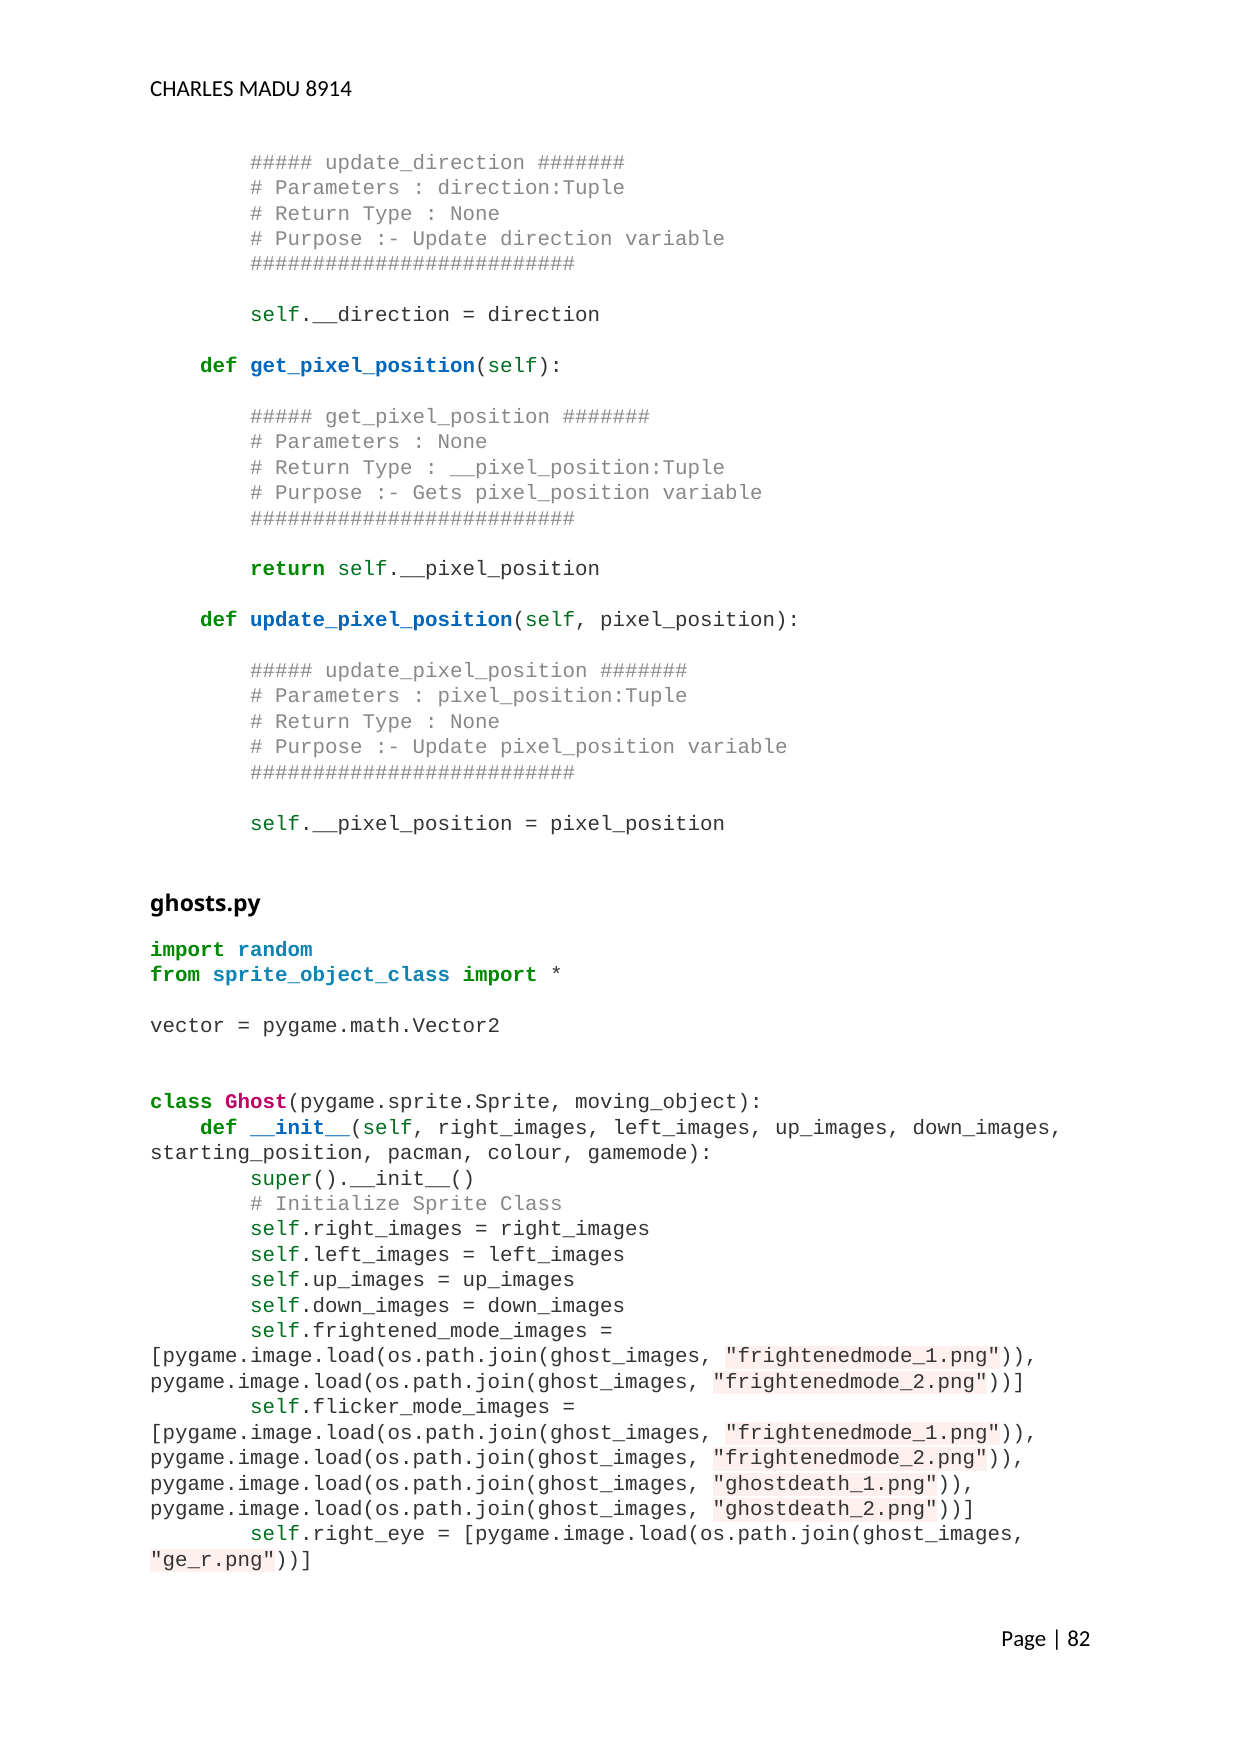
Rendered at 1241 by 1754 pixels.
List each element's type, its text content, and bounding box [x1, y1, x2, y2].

text ghosts.py [150, 887, 1090, 918]
text import random [150, 937, 1090, 962]
text class Ghost(pygame.sprite.Sprite, moving_object): [150, 1089, 1090, 1115]
text self.down_images = down_images [150, 1293, 1090, 1318]
text ##### update_direction ####### [150, 150, 1090, 175]
text super().__init__() [150, 1166, 1090, 1191]
text # Return Type : None [150, 709, 1090, 734]
text return self.__pixel_position [150, 557, 1090, 582]
text # Parameters : direction:Tuple [150, 175, 1090, 201]
text ########################## [150, 252, 1090, 277]
text # Initialize Sprite Class [150, 1191, 1090, 1217]
text def __init__(self, right_images, left_images, up_images, down_images, starting_position, pacman, colour, gamemode): [150, 1115, 1090, 1166]
text # Purpose :- Update direction variable [150, 226, 1090, 252]
text ########################## [150, 760, 1090, 785]
text self.right_eye = [pygame.image.load(os.path.join(ghost_images, "ge_r.png"))] [150, 1522, 1090, 1572]
text self.flicker_mode_images = [pygame.image.load(os.path.join(ghost_images, "frightenedmode_1.png")), pygame.image.load(os.path.join(ghost_images, "frightenedmode_2.png")), pygame.image.load(os.path.join(ghost_images, "ghostdeath_1.png")), pygame.image.load(os.path.join(ghost_images, "ghostdeath_2.png"))] [150, 1394, 1090, 1522]
text # Purpose :- Gets pixel_position variable [150, 480, 1090, 506]
text from sprite_object_class import * [150, 962, 1090, 988]
text self.right_images = right_images [150, 1217, 1090, 1242]
text # Parameters : None [150, 429, 1090, 455]
text ##### update_pixel_position ####### [150, 658, 1090, 684]
text def update_pixel_position(self, pixel_position): [150, 607, 1090, 633]
text ##### get_pixel_position ####### [150, 404, 1090, 429]
text ########################## [150, 506, 1090, 531]
text self.frightened_mode_images = [pygame.image.load(os.path.join(ghost_images, "frightenedmode_1.png")), pygame.image.load(os.path.join(ghost_images, "frightenedmode_2.png"))] [150, 1318, 1090, 1394]
text # Return Type : None [150, 201, 1090, 226]
text def get_pixel_position(self): [150, 353, 1090, 379]
text # Parameters : pixel_position:Tuple [150, 684, 1090, 709]
text # Purpose :- Update pixel_position variable [150, 734, 1090, 760]
text self.__direction = direction [150, 302, 1090, 328]
text self.left_images = left_images [150, 1242, 1090, 1267]
text self.up_images = up_images [150, 1267, 1090, 1293]
text # Return Type : __pixel_position:Tuple [150, 455, 1090, 480]
text vector = pygame.math.Vector2 [150, 1013, 1090, 1039]
text self.__pixel_position = pixel_position [150, 811, 1090, 836]
